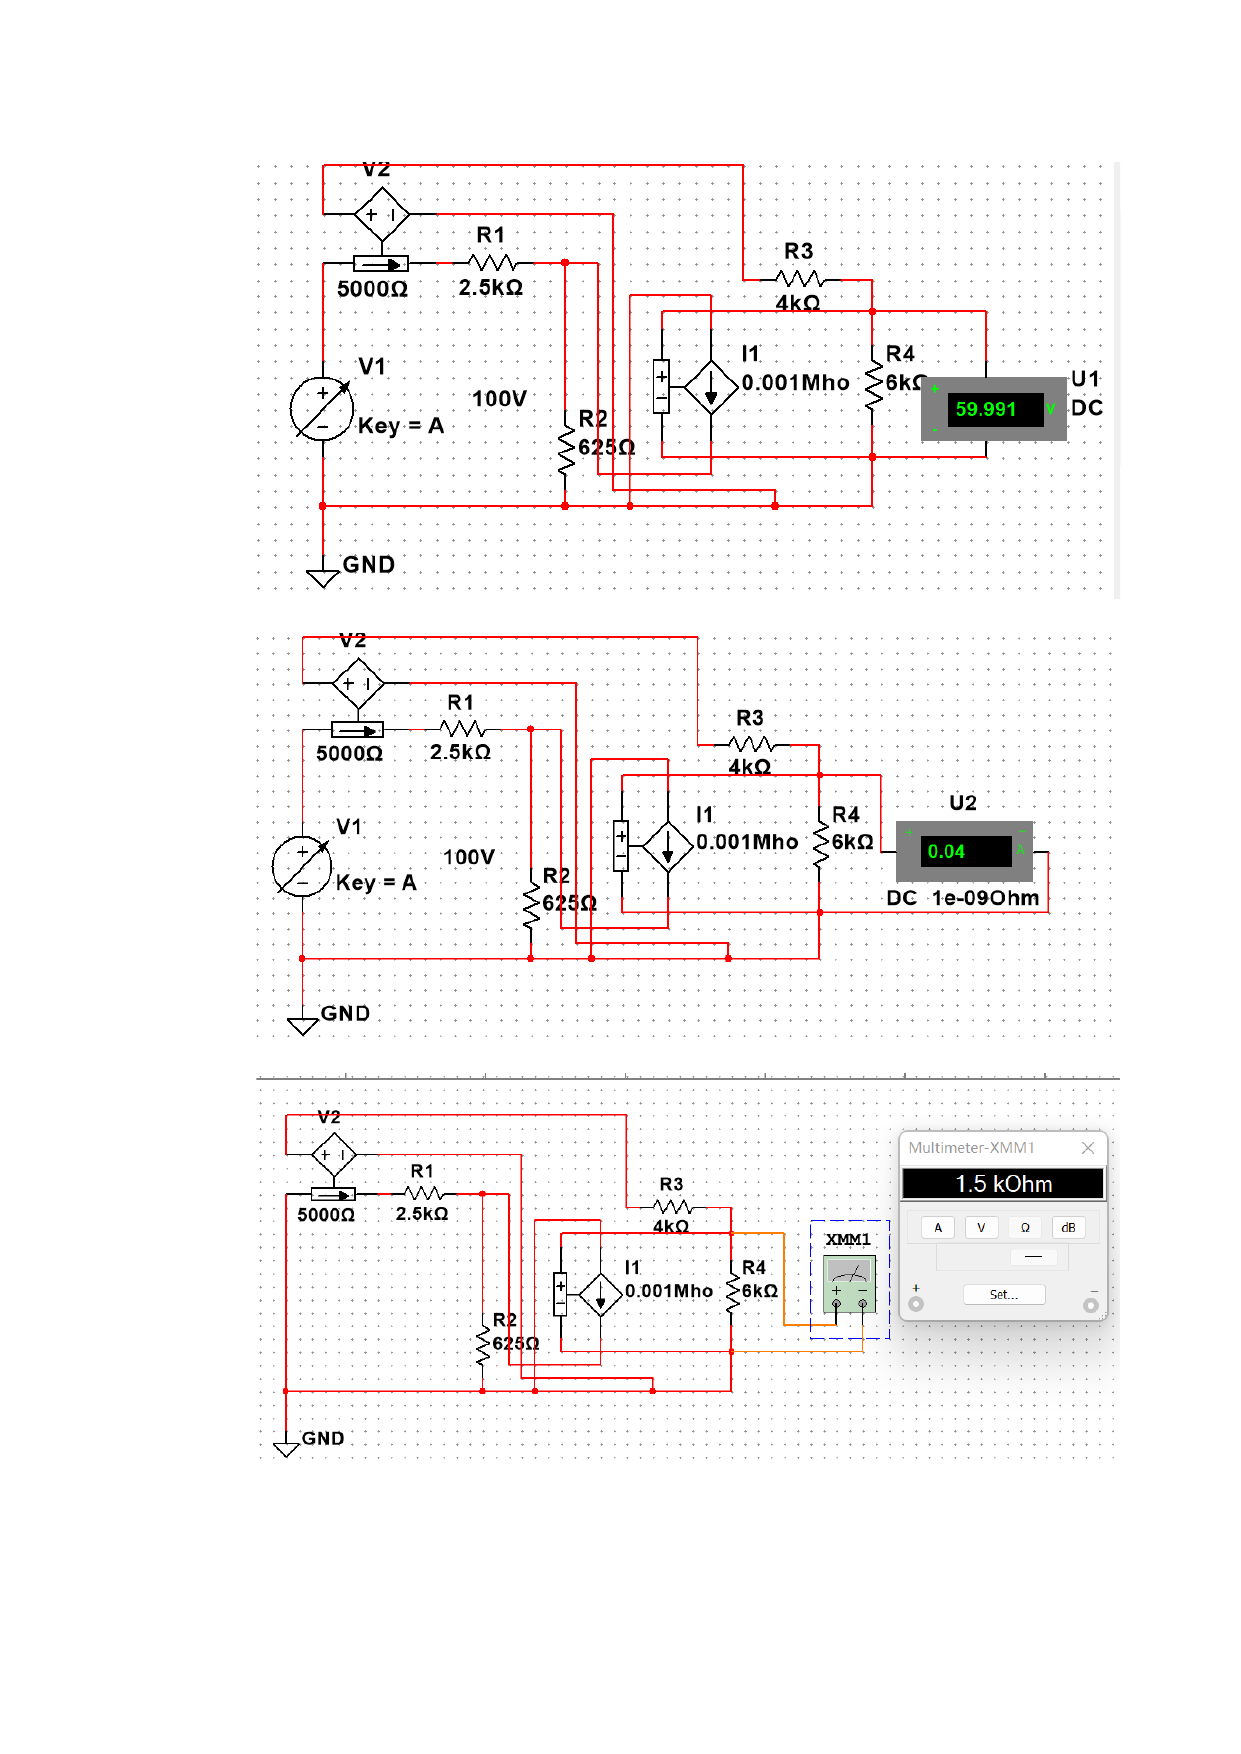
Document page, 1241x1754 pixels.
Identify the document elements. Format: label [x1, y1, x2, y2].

picture [256, 1073, 1120, 1461]
picture [256, 162, 1121, 599]
picture [256, 633, 1121, 1046]
